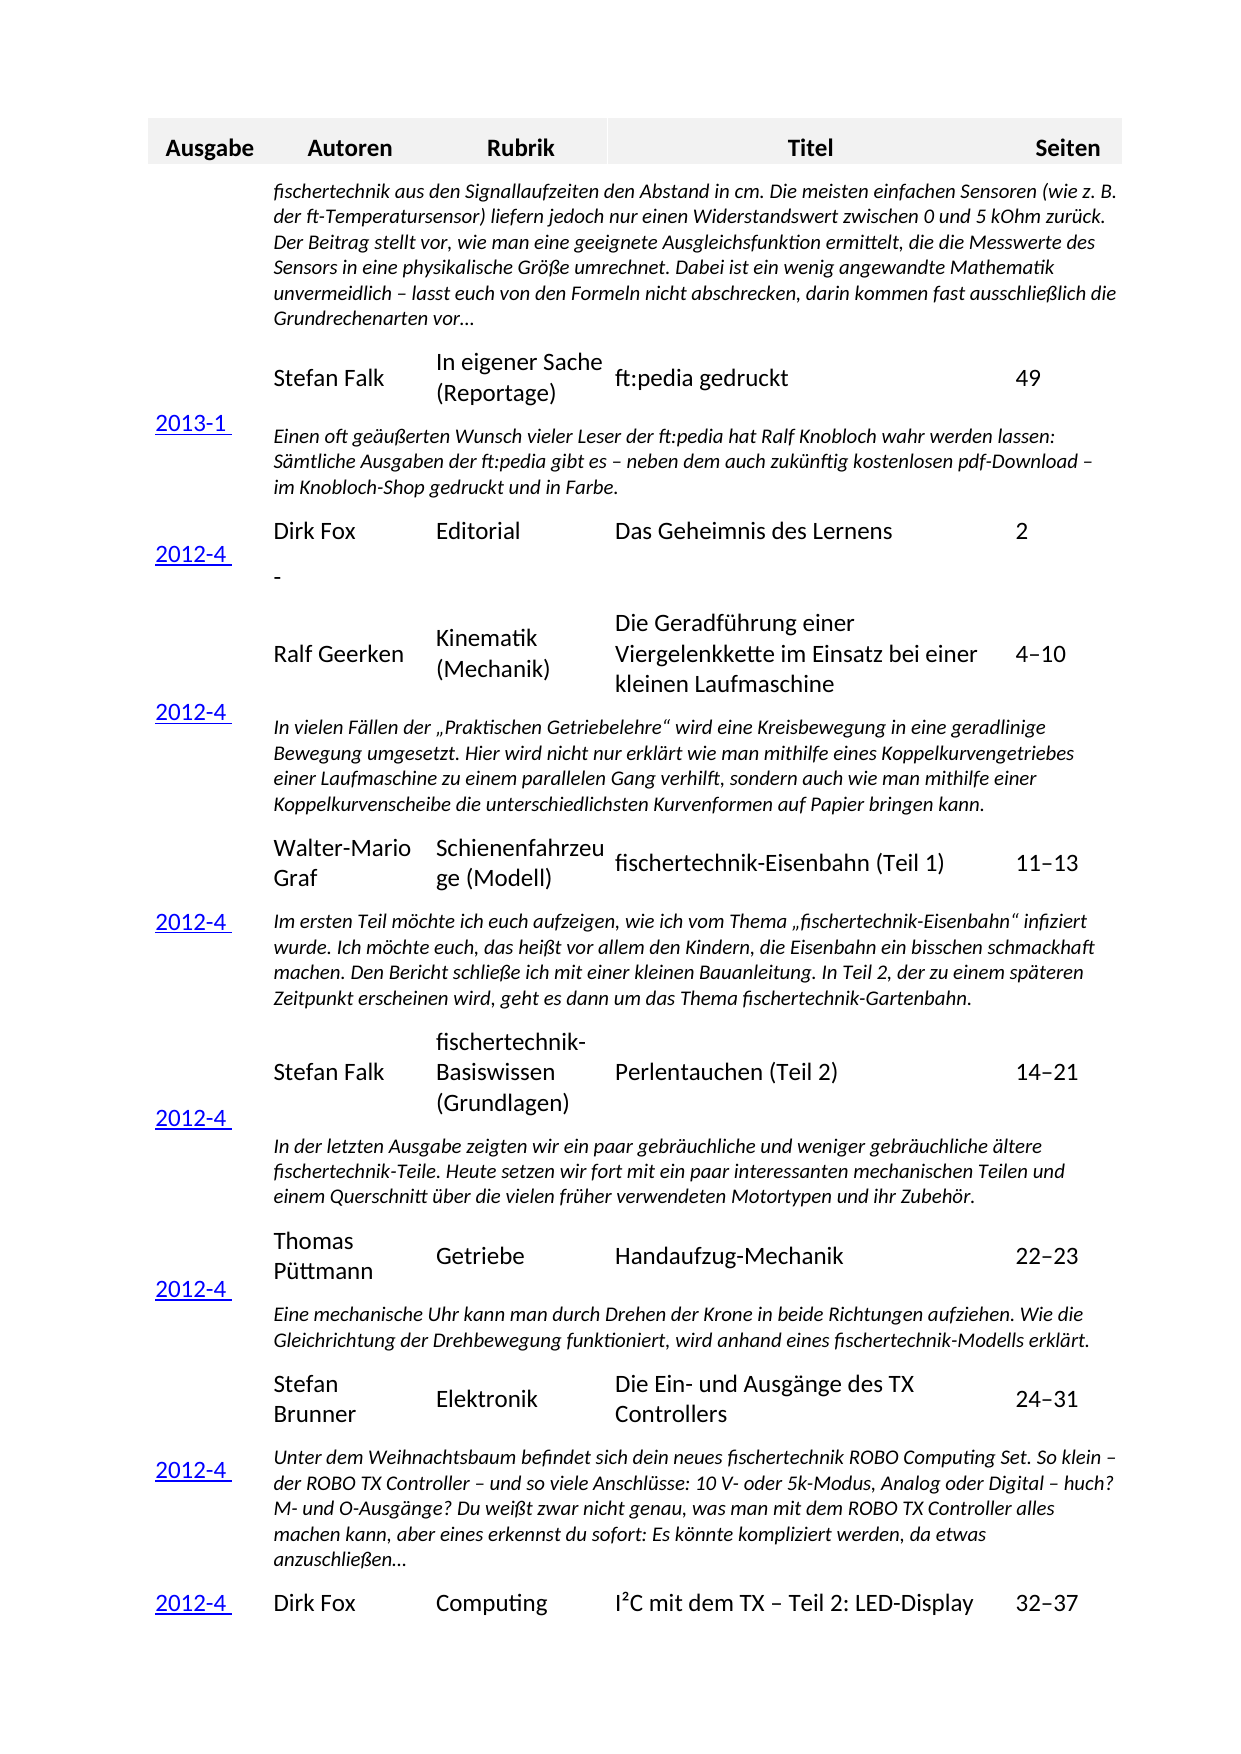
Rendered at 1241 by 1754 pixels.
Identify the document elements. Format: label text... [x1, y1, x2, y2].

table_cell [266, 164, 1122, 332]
table_header Titel [608, 118, 1008, 164]
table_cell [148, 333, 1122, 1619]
table_header Rubrik [428, 118, 607, 164]
table_header Seiten [1008, 118, 1122, 164]
table_header ﻿Ausgabe [148, 118, 266, 164]
table_header Autoren [266, 118, 428, 164]
